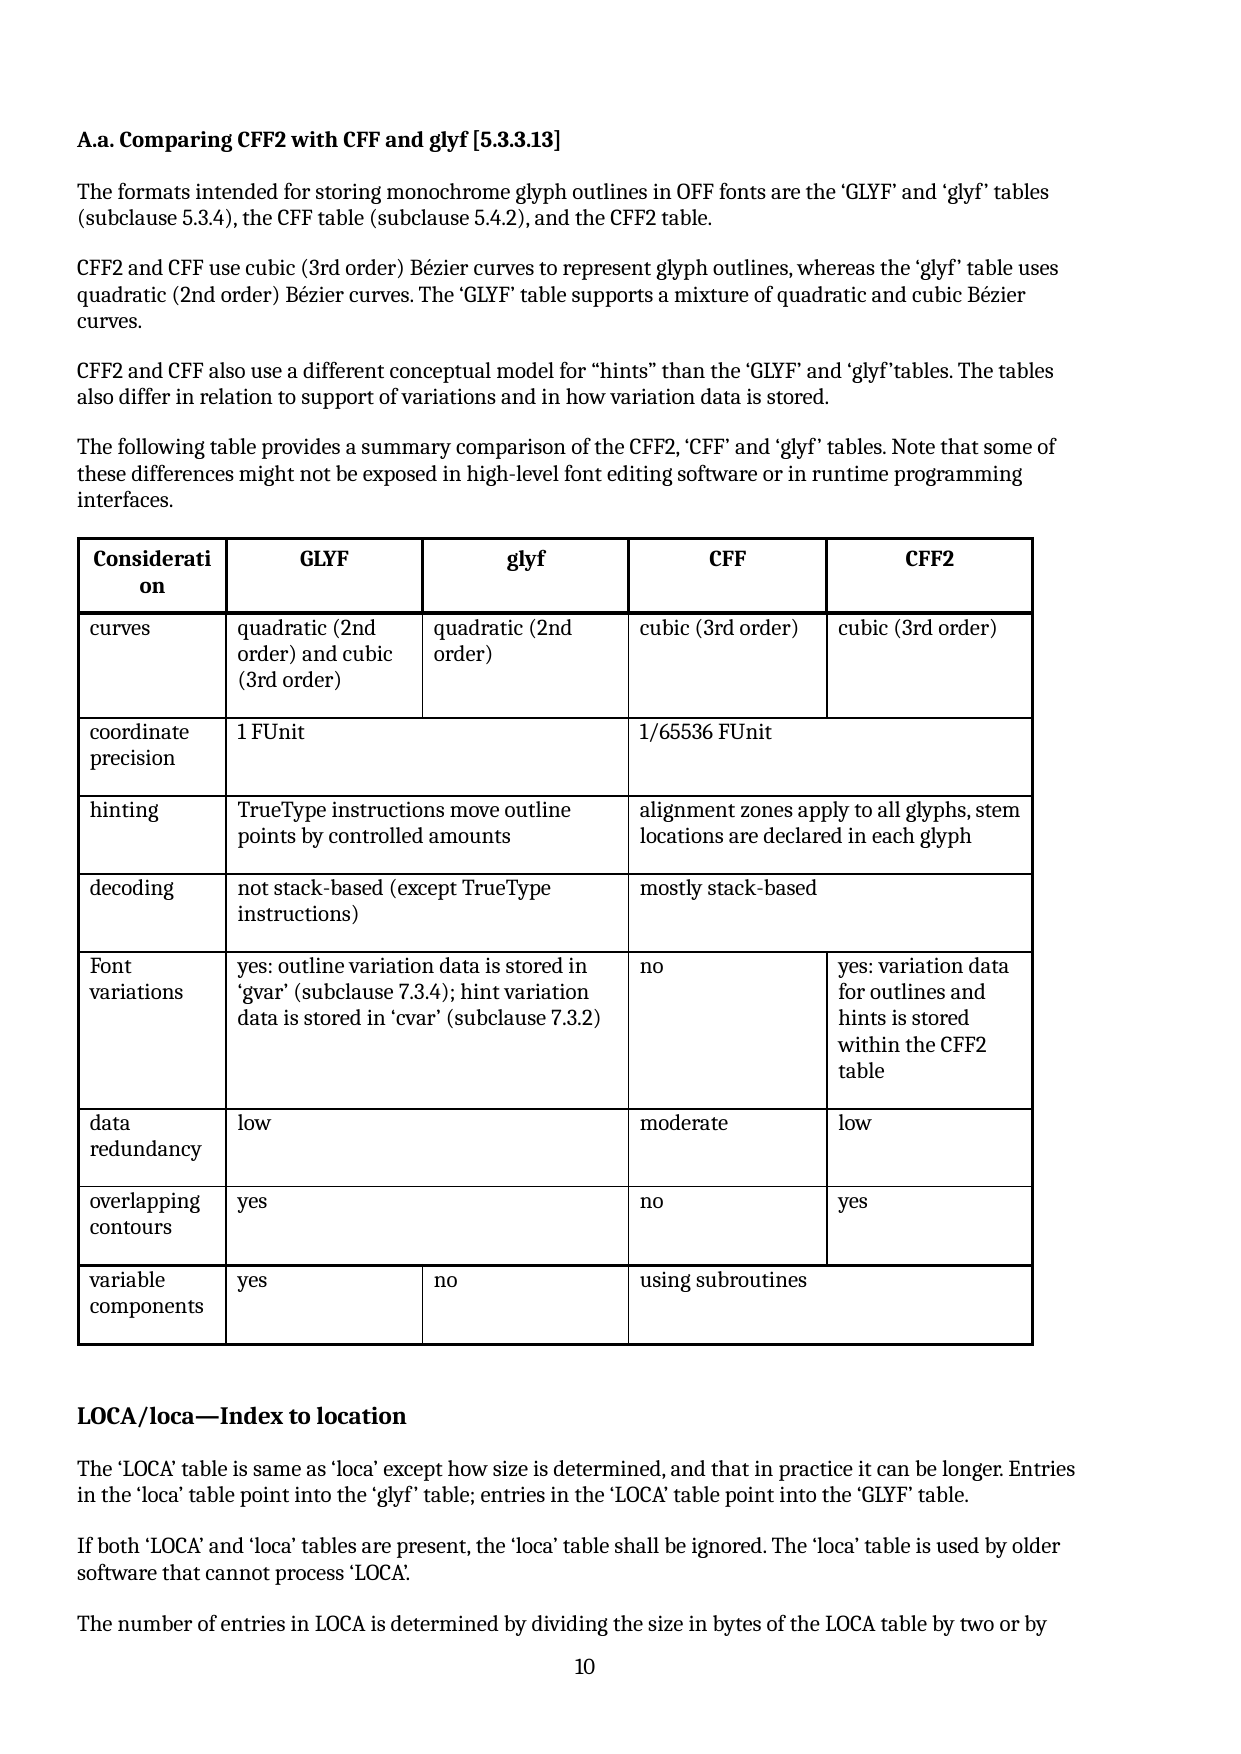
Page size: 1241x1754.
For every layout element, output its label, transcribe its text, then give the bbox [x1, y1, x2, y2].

table_cell yes: outline variation data is stored in ‘gvar’ (subclause 7.3.4); hint variation data is stored in ‘cvar’ (subclause 7.3.2) [227, 953, 628, 1108]
subtitle Comparing CFF2 with CFF and glyf [5.3.3.13] [77, 127, 1093, 154]
table_cell low [227, 1110, 628, 1186]
table_header GLYF [228, 540, 421, 611]
table_header CFF [630, 540, 825, 611]
table_cell data redundancy [80, 1110, 225, 1186]
table_header glyf [424, 540, 627, 611]
table_cell quadratic (2nd order) [423, 615, 628, 717]
text CFF2 and CFF also use a different conceptual model for “hints” than the ‘GLYF’ and ‘glyf’tables. The tables also differ in relation to support of variations and in how variation data is stored. [77, 358, 1093, 410]
table_cell overlapping contours [80, 1187, 225, 1264]
table_cell Font variations [80, 953, 225, 1108]
table_cell hinting [80, 797, 225, 873]
text If both ‘LOCA’ and ‘loca’ tables are present, the ‘loca’ table shall be ignored. The ‘loca’ table is used by older software that cannot process ‘LOCA’. [77, 1533, 1093, 1586]
table_cell low [828, 1110, 1031, 1186]
table_cell yes: variation data for outlines and hints is stored within the CFF2 table [828, 953, 1031, 1108]
table_header CFF2 [828, 540, 1031, 611]
table_cell yes [828, 1187, 1031, 1264]
text The formats intended for storing monochrome glyph outlines in OFF fonts are the ‘GLYF’ and ‘glyf’ tables (subclause 5.3.4), the CFF table (subclause 5.4.2), and the CFF2 table. [77, 179, 1093, 231]
table_cell mostly stack-based [629, 875, 1031, 951]
table_cell cubic (3rd order) [828, 615, 1031, 717]
table_cell not stack-based (except TrueType instructions) [227, 875, 628, 951]
subtitle LOCA/loca—Index to location [77, 1402, 1093, 1431]
text CFF2 and CFF use cubic (3rd order) Bézier curves to represent glyph outlines, whereas the ‘glyf’ table uses quadratic (2nd order) Bézier curves. The ‘GLYF’ table supports a mixture of quadratic and cubic Bézier curves. [77, 255, 1093, 334]
table_cell variable components [80, 1267, 225, 1343]
table_cell TrueType instructions move outline points by controlled amounts [227, 797, 628, 873]
text The ‘LOCA’ table is same as ‘loca’ except how size is determined, and that in practice it can be longer. Entries in the ‘loca’ table point into the ‘glyf’ table; entries in the ‘LOCA’ table point into the ‘GLYF’ table. [77, 1456, 1093, 1508]
table_cell yes [227, 1187, 628, 1264]
table_cell quadratic (2nd order) and cubic (3rd order) [227, 615, 422, 717]
table_cell using subroutines [629, 1267, 1031, 1343]
table_cell no [629, 953, 826, 1108]
table_cell decoding [80, 875, 225, 951]
table_cell curves [80, 615, 225, 717]
text The following table provides a summary comparison of the CFF2, ‘CFF’ and ‘glyf’ tables. Note that some of these differences might not be exposed in high-level font editing software or in runtime programming interfaces. [77, 434, 1093, 513]
table_cell no [629, 1187, 826, 1264]
table_header Consideration [80, 540, 225, 611]
table_cell alignment zones apply to all glyphs, stem locations are declared in each glyph [629, 797, 1031, 873]
table_cell no [423, 1267, 628, 1343]
table_cell moderate [629, 1110, 826, 1186]
table_cell yes [227, 1267, 422, 1343]
table_cell coordinate precision [80, 719, 225, 795]
table_cell cubic (3rd order) [629, 615, 826, 717]
table_cell 1/65536 FUnit [629, 719, 1031, 795]
table_cell 1 FUnit [227, 719, 628, 795]
